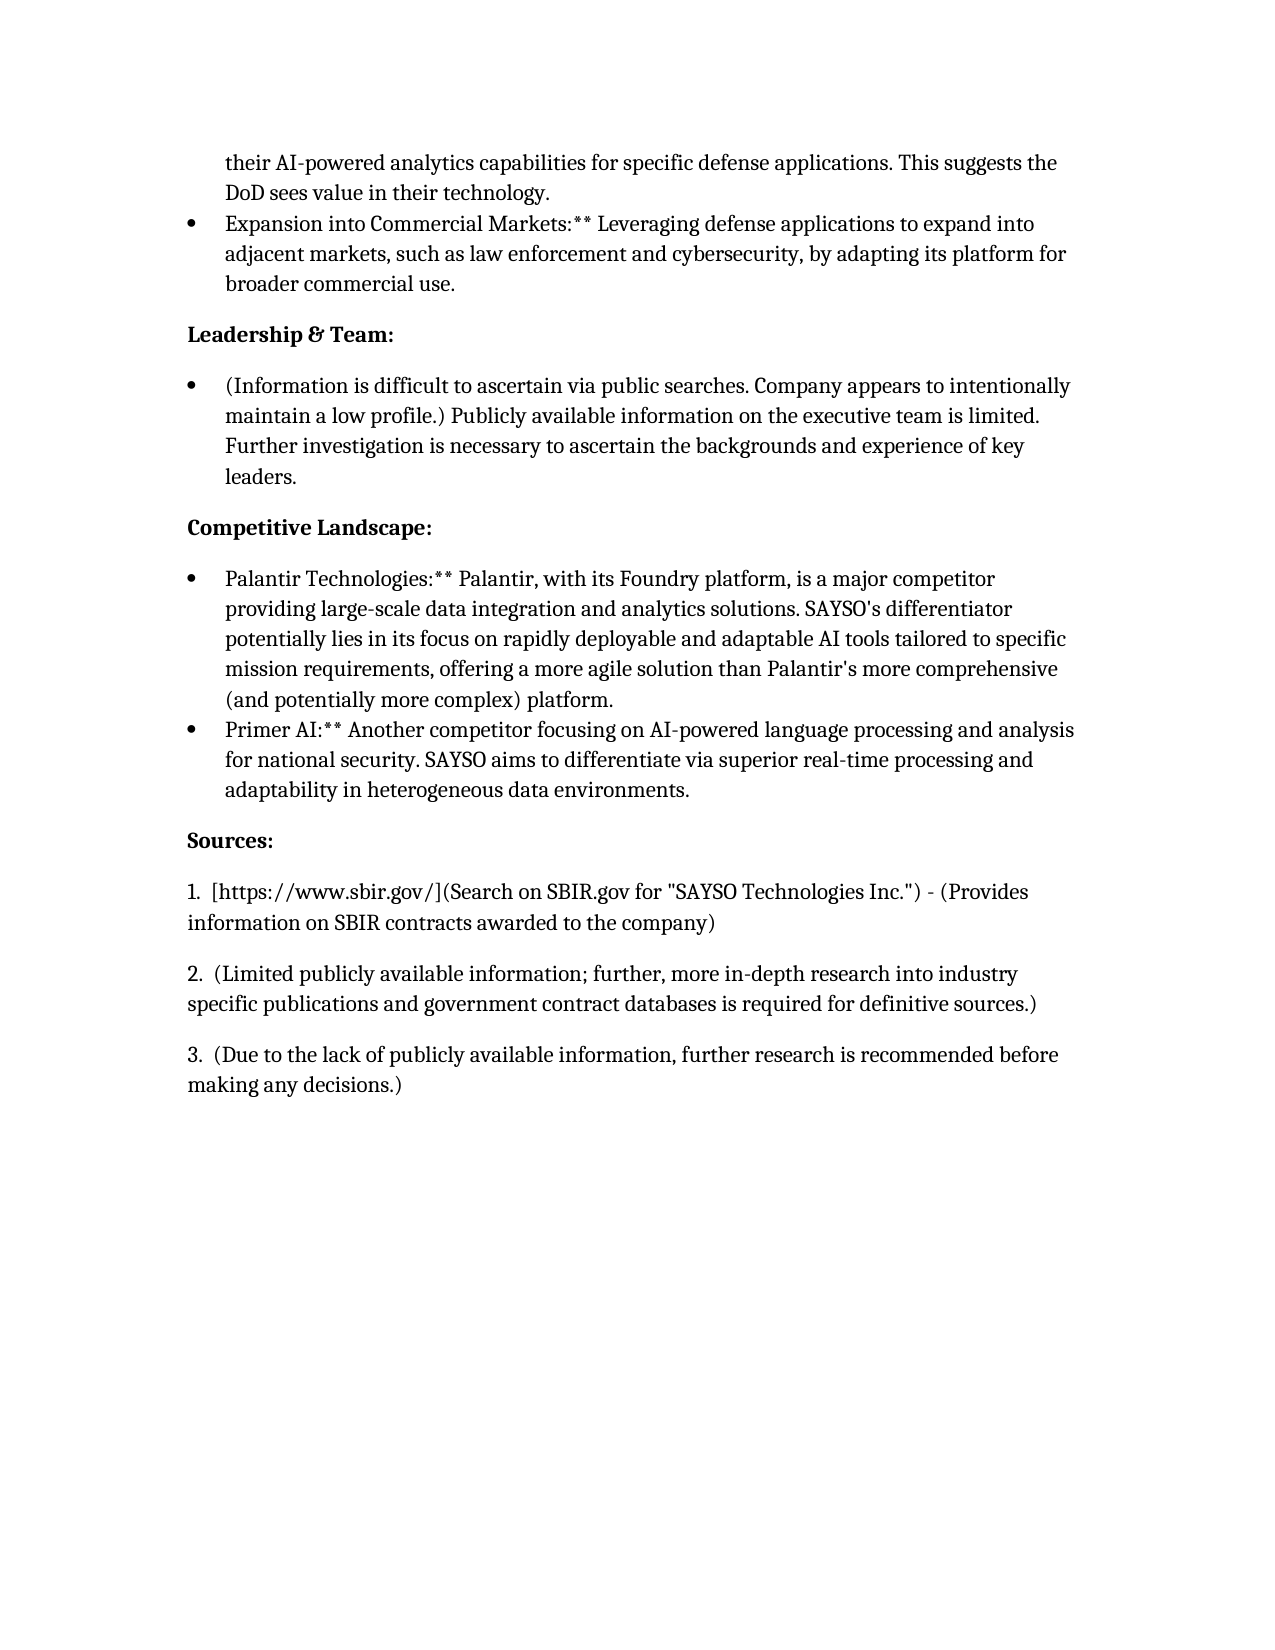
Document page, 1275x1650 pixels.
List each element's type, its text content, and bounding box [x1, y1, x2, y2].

list Palantir Technologies:** Palantir, with its Foundry platform, is a major competitor providing large-scale data integration and analytics solutions. SAYSO's differentiator potentially lies in its focus on rapidly deployable and adaptable AI tools tailored to specific mission requirements, offering a more agile solution than Palantir's more comprehensive (and potentially more complex) platform. [187, 566, 1087, 713]
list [187, 150, 1087, 207]
list Primer AI:** Another competitor focusing on AI-powered language processing and analysis for national security. SAYSO aims to differentiate via superior real-time processing and adaptability in heterogeneous data environments. [187, 717, 1087, 803]
text Competitive Landscape: [187, 514, 1087, 541]
text Sources: [187, 828, 1087, 854]
text 3. (Due to the lack of publicly available information, further research is recommended before making any decisions.) [187, 1042, 1087, 1098]
text 1. [https://www.sbir.gov/](Search on SBIR.gov for "SAYSO Technologies Inc.") - (Provides information on SBIR contracts awarded to the company) [187, 879, 1087, 936]
list (Information is difficult to ascertain via public searches. Company appears to intentionally maintain a low profile.) Publicly available information on the executive team is limited. Further investigation is necessary to ascertain the backgrounds and experience of key leaders. [187, 373, 1087, 490]
text 2. (Limited publicly available information; further, more in-depth research into industry specific publications and government contract databases is required for definitive sources.) [187, 960, 1087, 1017]
text Leadership & Team: [187, 322, 1087, 348]
list Expansion into Commercial Markets:** Leveraging defense applications to expand into adjacent markets, such as law enforcement and cybersecurity, by adapting its platform for broader commercial use. [187, 210, 1087, 297]
